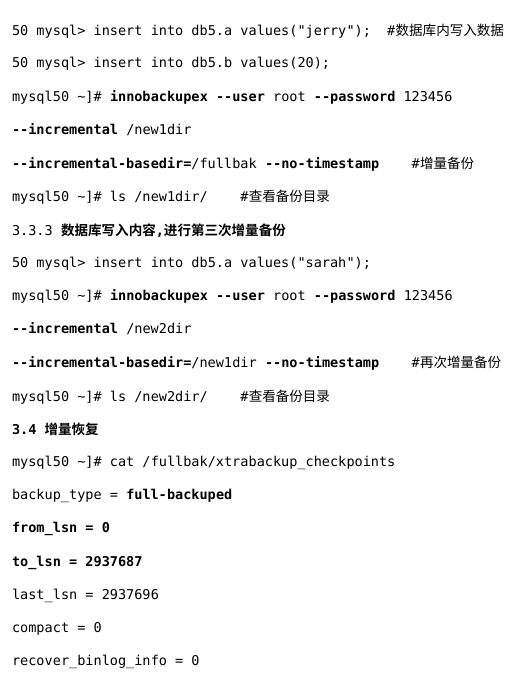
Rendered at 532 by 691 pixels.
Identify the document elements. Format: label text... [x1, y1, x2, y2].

text mysql50 ~]# ls /new2dir/ #查看备份目录 [12, 379, 520, 412]
text recover_binlog_info = 0 [12, 644, 520, 678]
text 3.4 增量恢复 [12, 412, 520, 445]
text last_lsn = 2937696 [12, 578, 520, 611]
text 3.3.3 数据库写入内容,进行第三次增量备份 [12, 212, 520, 246]
text 50 mysql> insert into db5.a values("jerry"); #数据库内写入数据 [12, 13, 520, 46]
text 50 mysql> insert into db5.a values("sarah"); [12, 246, 520, 279]
text mysql50 ~]# innobackupex --user root --password 123456 [12, 279, 520, 312]
text mysql50 ~]# innobackupex --user root --password 123456 [12, 79, 520, 113]
text --incremental /new2dir [12, 312, 520, 345]
text from_lsn = 0 [12, 512, 520, 545]
text mysql50 ~]# ls /new1dir/ #查看备份目录 [12, 179, 520, 212]
text to_lsn = 2937687 [12, 545, 520, 578]
text --incremental /new1dir [12, 113, 520, 146]
text mysql50 ~]# cat /fullbak/xtrabackup_checkpoints [12, 445, 520, 478]
text 50 mysql> insert into db5.b values(20); [12, 46, 520, 79]
text --incremental-basedir=/new1dir --no-timestamp #再次增量备份 [12, 345, 520, 379]
text --incremental-basedir=/fullbak --no-timestamp #增量备份 [12, 146, 520, 179]
text compact = 0 [12, 611, 520, 644]
text backup_type = full-backuped [12, 478, 520, 512]
